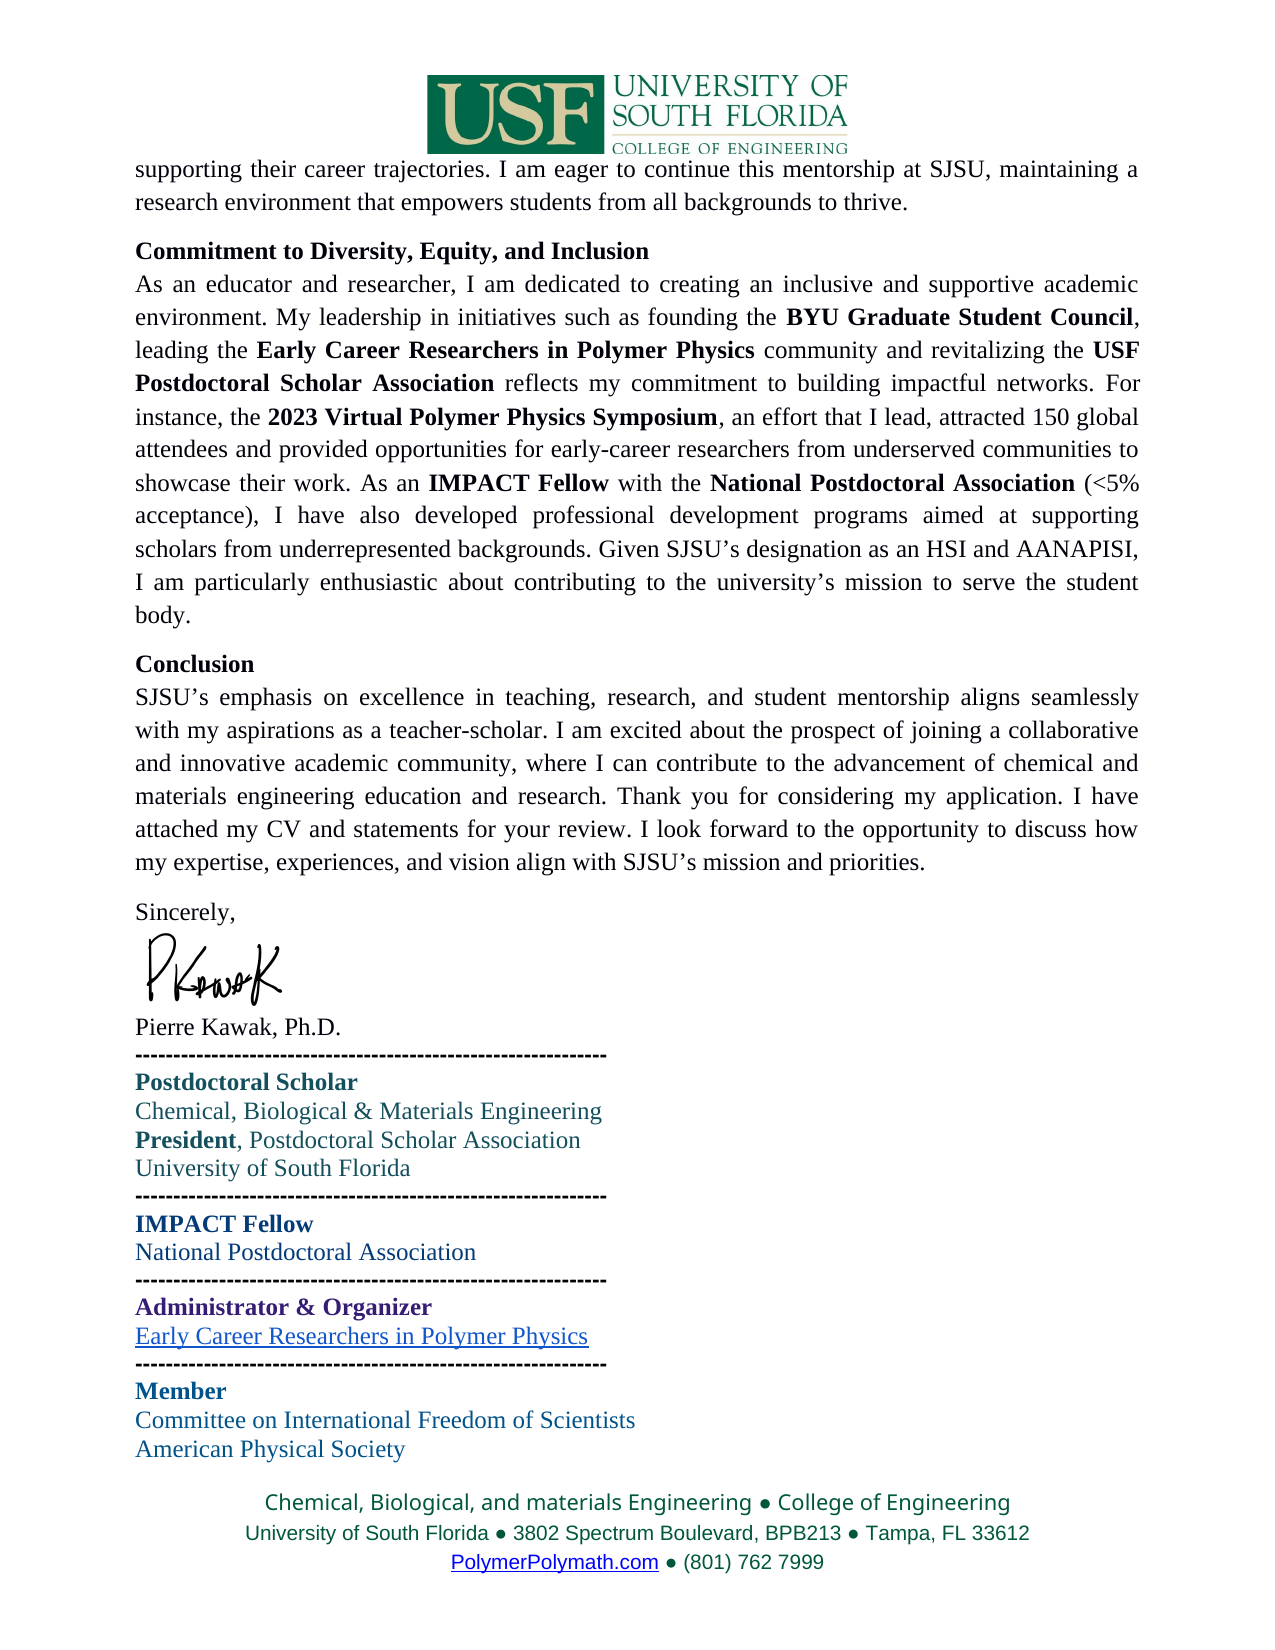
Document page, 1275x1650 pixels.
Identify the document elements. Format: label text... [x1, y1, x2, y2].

text Chemical, Biological & Materials Engineering [135, 1096, 1140, 1125]
text SJSU’s emphasis on excellence in teaching, research, and student mentorship aligns seamlessly with my aspirations as a teacher-scholar. I am excited about the prospect of joining a collaborative and innovative academic community, where I can contribute to the advancement of chemical and materials engineering education and research. Thank you for considering my application. I have attached my CV and statements for your review. I look forward to the opportunity to discuss how my expertise, experiences, and vision align with SJSU’s mission and priorities. [135, 682, 1140, 876]
text -------------------------------------------------------------- [135, 1266, 1140, 1292]
text -------------------------------------------------------------- [135, 1182, 1140, 1209]
text -------------------------------------------------------------- [135, 1350, 1140, 1376]
text Commitment to Diversity, Equity, and Inclusion [135, 236, 1140, 265]
text National Postdoctoral Association [135, 1237, 1140, 1266]
text Early Career Researchers in Polymer Physics [135, 1321, 1140, 1350]
picture [135, 926, 284, 1008]
text Member [135, 1376, 1140, 1405]
text Sincerely, [135, 897, 1140, 926]
text Pierre Kawak, Ph.D. [135, 1012, 1140, 1041]
text -------------------------------------------------------------- [135, 1041, 1140, 1067]
text As an educator and researcher, I am dedicated to creating an inclusive and supportive academic environment. My leadership in initiatives such as founding the BYU Graduate Student Council, leading the Early Career Researchers in Polymer Physics community and revitalizing the USF Postdoctoral Scholar Association reflects my commitment to building impactful networks. For instance, the 2023 Virtual Polymer Physics Symposium, an effort that I lead, attracted 150 global attendees and provided opportunities for early-career researchers from underserved communities to showcase their work. As an IMPACT Fellow with the National Postdoctoral Association (<5% acceptance), I have also developed professional development programs aimed at supporting scholars from underrepresented backgrounds. Given SJSU’s designation as an HSI and AANAPISI, I am particularly enthusiastic about contributing to the university’s mission to serve the student body. [135, 269, 1140, 628]
text Postdoctoral Scholar [135, 1067, 1140, 1096]
text American Physical Society [135, 1434, 1140, 1463]
text President, Postdoctoral Scholar Association [135, 1125, 1140, 1153]
text IMPACT Fellow [135, 1209, 1140, 1237]
text Committee on International Freedom of Scientists [135, 1405, 1140, 1434]
text Conclusion [135, 649, 1140, 678]
text Administrator & Organizer [135, 1292, 1140, 1321]
picture [427, 75, 848, 154]
text University of South Florida [135, 1153, 1140, 1182]
